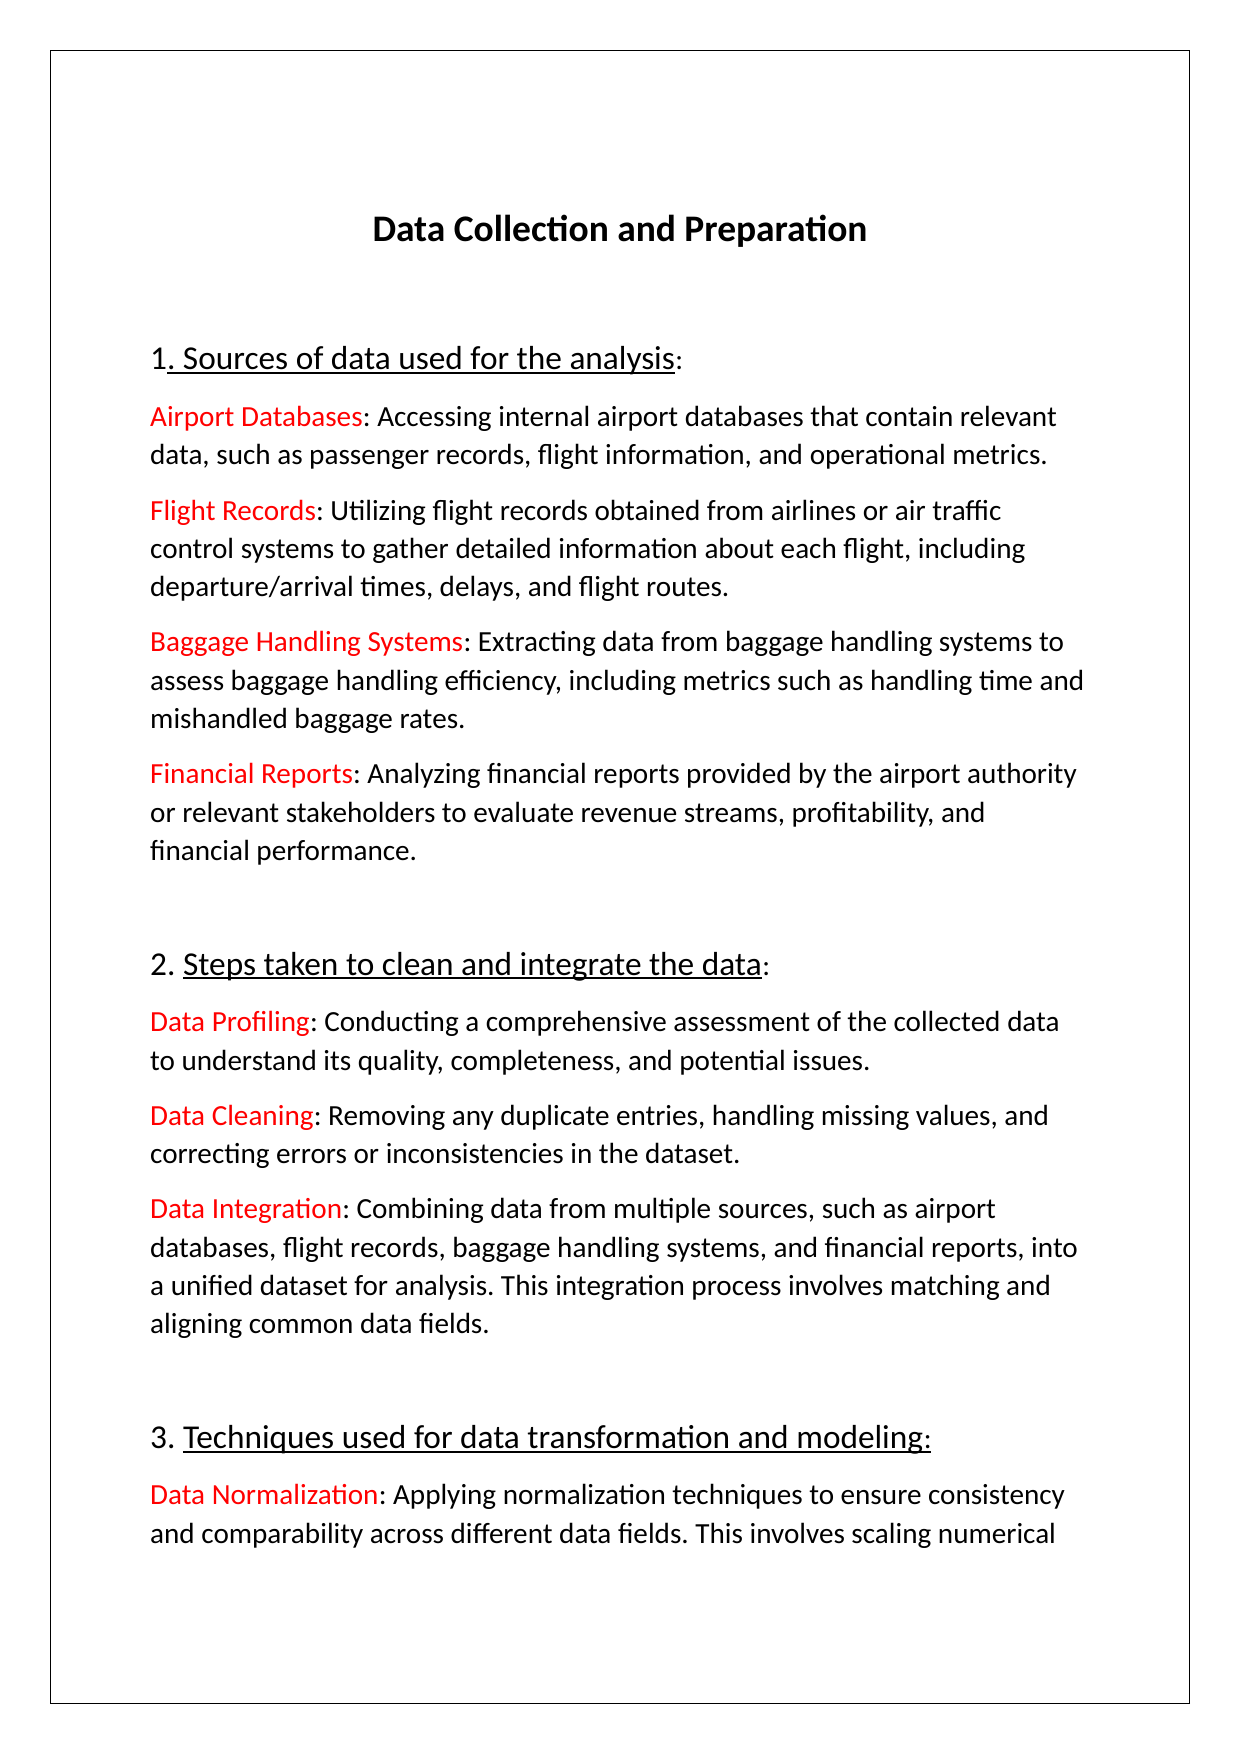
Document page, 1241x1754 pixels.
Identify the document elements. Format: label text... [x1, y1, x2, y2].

text Data Collection and Preparation [150, 205, 1090, 251]
text Airport Databases: Accessing internal airport databases that contain relevant data, such as passenger records, flight information, and operational metrics. [150, 398, 1090, 472]
text Financial Reports: Analyzing financial reports provided by the airport authority or relevant stakeholders to evaluate revenue streams, profitability, and financial performance. [150, 756, 1090, 868]
text Flight Records: Utilizing flight records obtained from airlines or air traffic control systems to gather detailed information about each flight, including departure/arrival times, delays, and flight routes. [150, 492, 1090, 604]
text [150, 1476, 1090, 1551]
text 2. Steps taken to clean and integrate the data: [150, 943, 1090, 983]
text 1. Sources of data used for the analysis: [150, 337, 1090, 378]
text Baggage Handling Systems: Extracting data from baggage handling systems to assess baggage handling efficiency, including metrics such as handling time and mishandled baggage rates. [150, 623, 1090, 736]
text Data Integration: Combining data from multiple sources, such as airport databases, flight records, baggage handling systems, and financial reports, into a unified dataset for analysis. This integration process involves matching and aligning common data fields. [150, 1190, 1090, 1341]
text Data Cleaning: Removing any duplicate entries, handling missing values, and correcting errors or inconsistencies in the dataset. [150, 1097, 1090, 1171]
text Data Profiling: Conducting a comprehensive assessment of the collected data to understand its quality, completeness, and potential issues. [150, 1003, 1090, 1077]
text 3. Techniques used for data transformation and modeling: [150, 1416, 1090, 1457]
